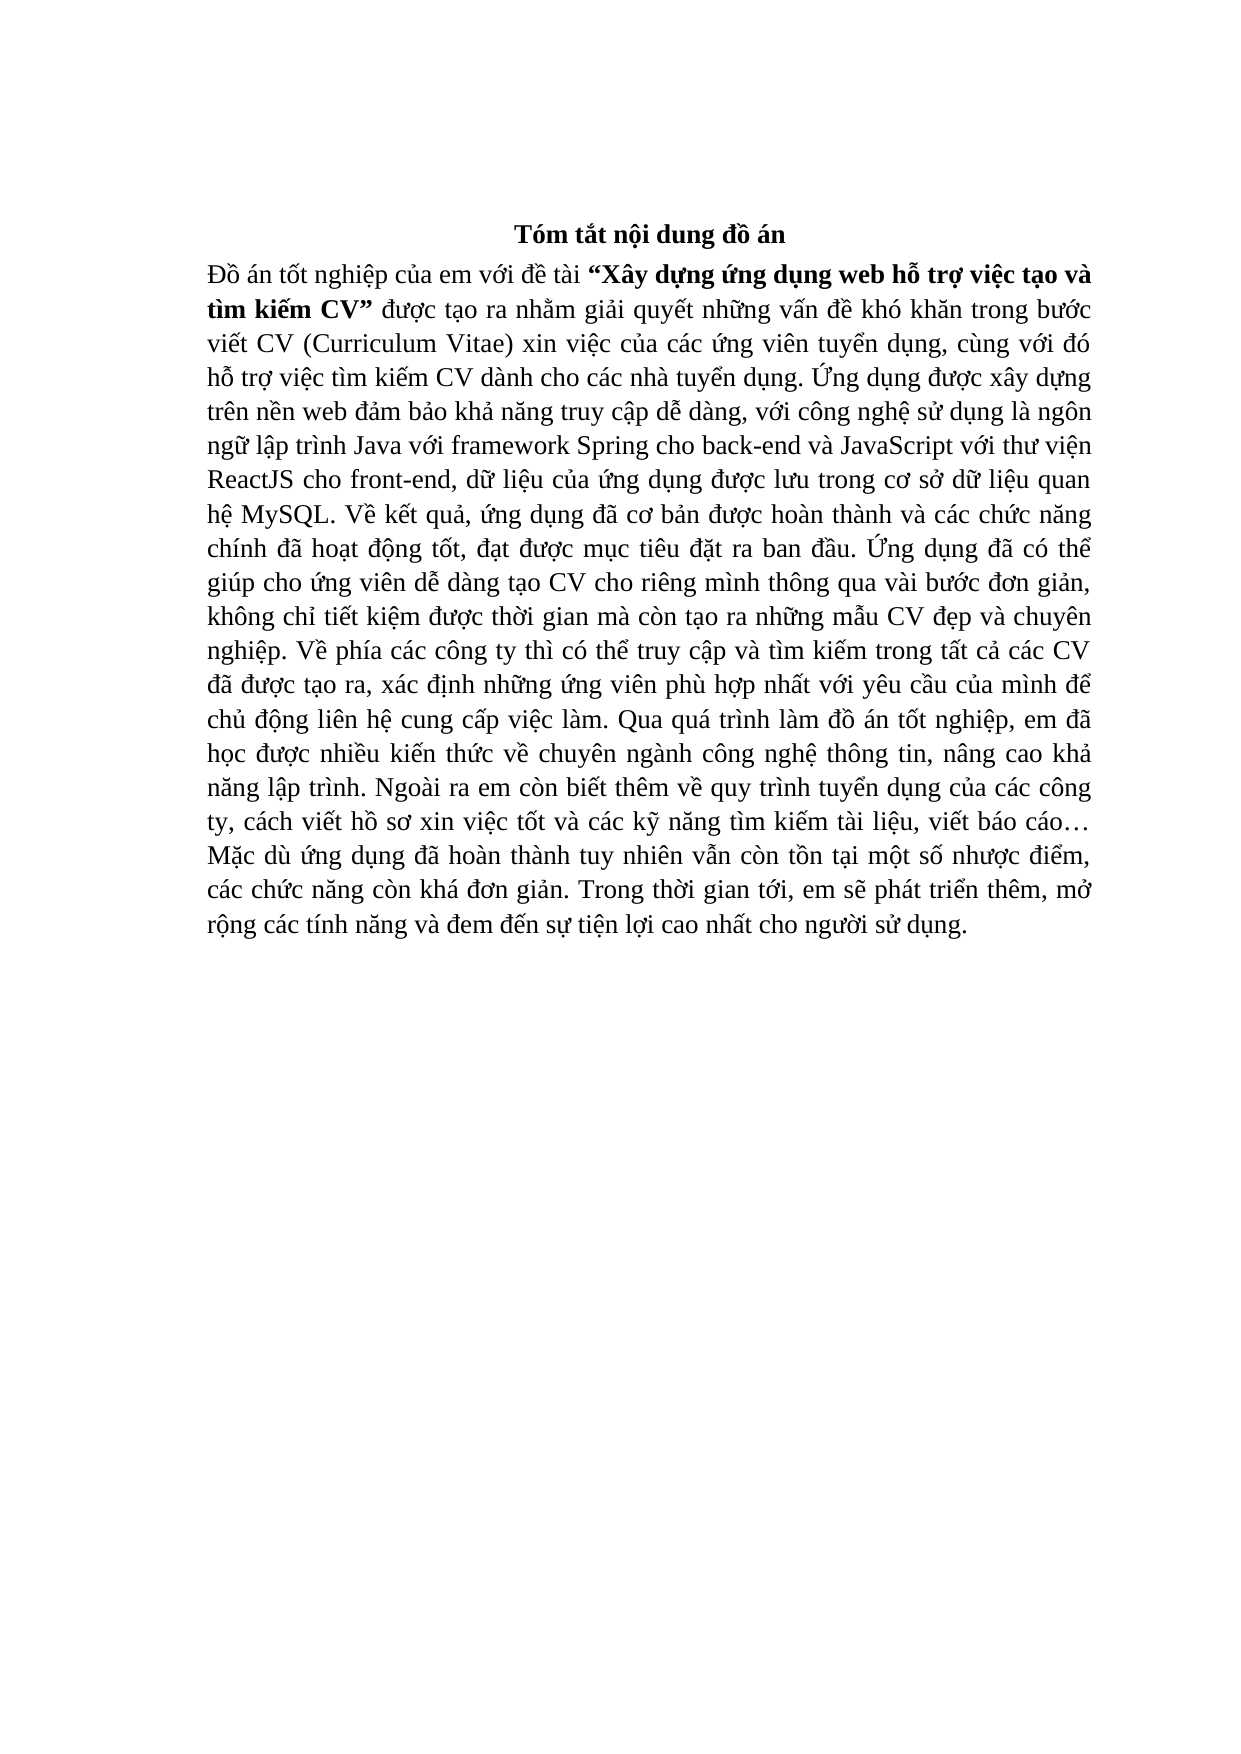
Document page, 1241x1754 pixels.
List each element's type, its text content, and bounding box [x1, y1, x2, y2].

text Đồ án tốt nghiệp của em với đề tài “Xây dựng ứng dụng web hỗ trợ việc tạo và tìm kiếm CV” được tạo ra nhằm giải quyết những vấn đề khó khăn trong bước viết CV (Curriculum Vitae) xin việc của các ứng viên tuyển dụng, cùng với đó hỗ trợ việc tìm kiếm CV dành cho các nhà tuyển dụng. Ứng dụng được xây dựng trên nền web đảm bảo khả năng truy cập dễ dàng, với công nghệ sử dụng là ngôn ngữ lập trình Java với framework Spring cho back-end và JavaScript với thư viện ReactJS cho front-end, dữ liệu của ứng dụng được lưu trong cơ sở dữ liệu quan hệ MySQL. Về kết quả, ứng dụng đã cơ bản được hoàn thành và các chức năng chính đã hoạt động tốt, đạt được mục tiêu đặt ra ban đầu. Ứng dụng đã có thể giúp cho ứng viên dễ dàng tạo CV cho riêng mình thông qua vài bước đơn giản, không chỉ tiết kiệm được thời gian mà còn tạo ra những mẫu CV đẹp và chuyên nghiệp. Về phía các công ty thì có thể truy cập và tìm kiếm trong tất cả các CV đã được tạo ra, xác định những ứng viên phù hợp nhất với yêu cầu của mình để chủ động liên hệ cung cấp việc làm. Qua quá trình làm đồ án tốt nghiệp, em đã học được nhiều kiến thức về chuyên ngành công nghệ thông tin, nâng cao khả năng lập trình. Ngoài ra em còn biết thêm về quy trình tuyển dụng của các công ty, cách viết hồ sơ xin việc tốt và các kỹ năng tìm kiếm tài liệu, viết báo cáo… Mặc dù ứng dụng đã hoàn thành tuy nhiên vẫn còn tồn tại một số nhược điểm, các chức năng còn khá đơn giản. Trong thời gian tới, em sẽ phát triển thêm, mở rộng các tính năng và đem đến sự tiện lợi cao nhất cho người sử dụng. [207, 258, 1092, 939]
text Tóm tắt nội dung đồ án [207, 218, 1092, 249]
